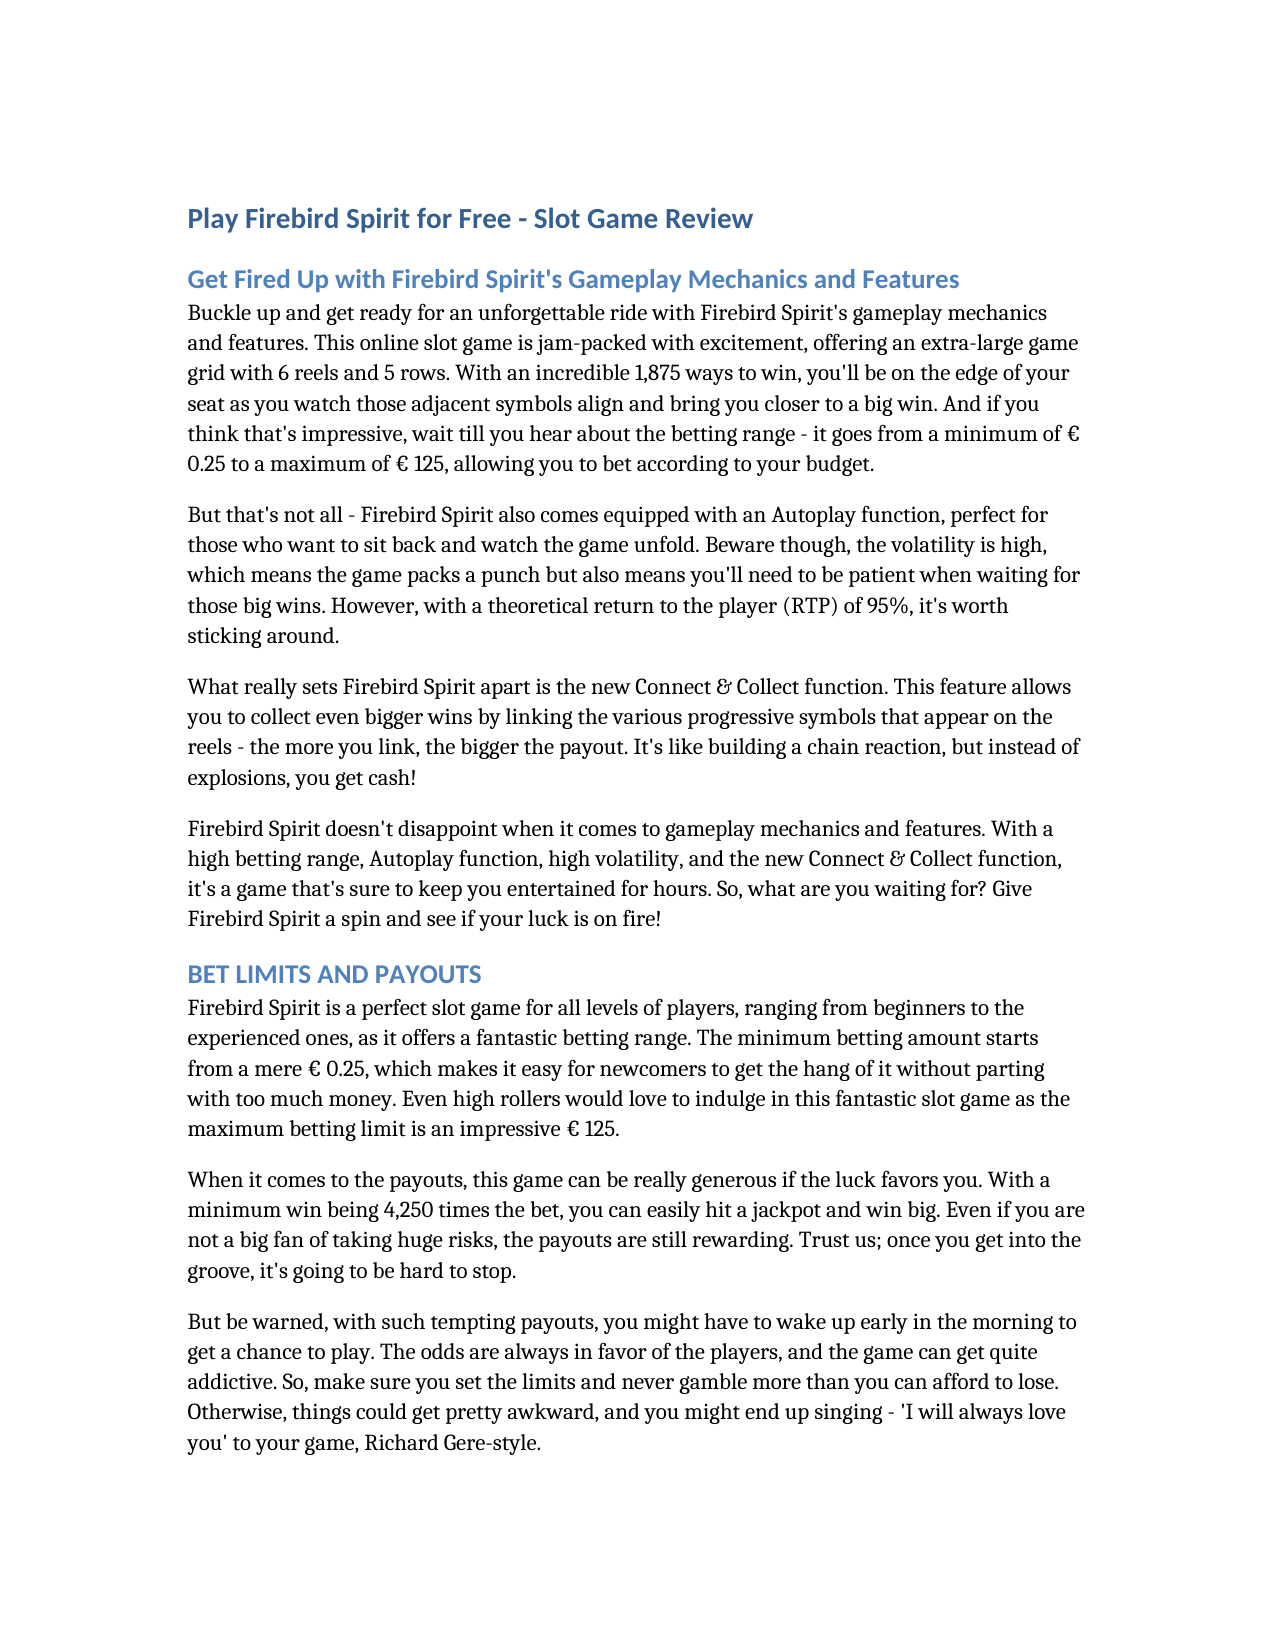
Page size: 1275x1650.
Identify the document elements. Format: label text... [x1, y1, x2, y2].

text Firebird Spirit doesn't disappoint when it comes to gameplay mechanics and features. With a high betting range, Autoplay function, high volatility, and the new Connect & Collect function, it's a game that's sure to keep you entertained for hours. So, what are you waiting for? Give Firebird Spirit a spin and see if your luck is on fire! [187, 815, 1087, 932]
text But that's not all - Firebird Spirit also comes equipped with an Autoplay function, perfect for those who want to sit back and watch the game unfold. Beware though, the volatility is high, which means the game packs a punch but also means you'll need to be patient when waiting for those big wins. However, with a theoretical return to the player (RTP) of 95%, it's worth sticking around. [187, 502, 1087, 649]
text What really sets Firebird Spirit apart is the new Connect & Collect function. This feature allows you to collect even bigger wins by linking the various progressive symbols that appear on the reels - the more you link, the bigger the payout. It's like building a chain reaction, but instead of explosions, you get cash! [187, 674, 1087, 791]
subtitle Get Fired Up with Firebird Spirit's Gameplay Mechanics and Features [187, 262, 1087, 295]
text Firebird Spirit is a perfect slot game for all levels of players, ranging from beginners to the experienced ones, as it offers a fantastic betting range. The minimum betting amount starts from a mere € 0.25, which makes it easy for newcomers to get the hang of it without parting with too much money. Even high rollers would love to indulge in this fantastic slot game as the maximum betting limit is an impressive € 125. [187, 995, 1087, 1142]
text Buckle up and get ready for an unforgettable ride with Firebird Spirit's gameplay mechanics and features. This online slot game is jam-packed with excitement, offering an extra-large game grid with 6 reels and 5 rows. With an incredible 1,875 ways to win, you'll be on the edge of your seat as you watch those adjacent symbols align and bring you closer to a big win. And if you think that's impressive, wait till you hear about the betting range - it goes from a minimum of € 0.25 to a maximum of € 125, allowing you to bet according to your budget. [187, 300, 1087, 477]
subtitle BET LIMITS AND PAYOUTS [187, 957, 1087, 990]
subtitle Play Firebird Spirit for Free - Slot Game Review [187, 200, 1087, 236]
text When it comes to the payouts, this game can be really generous if the luck favors you. With a minimum win being 4,250 times the bet, you can easily hit a jackpot and win big. Even if you are not a big fan of taking huge risks, the payouts are still rewarding. Trust us; once you get into the groove, it's going to be hard to stop. [187, 1167, 1087, 1284]
